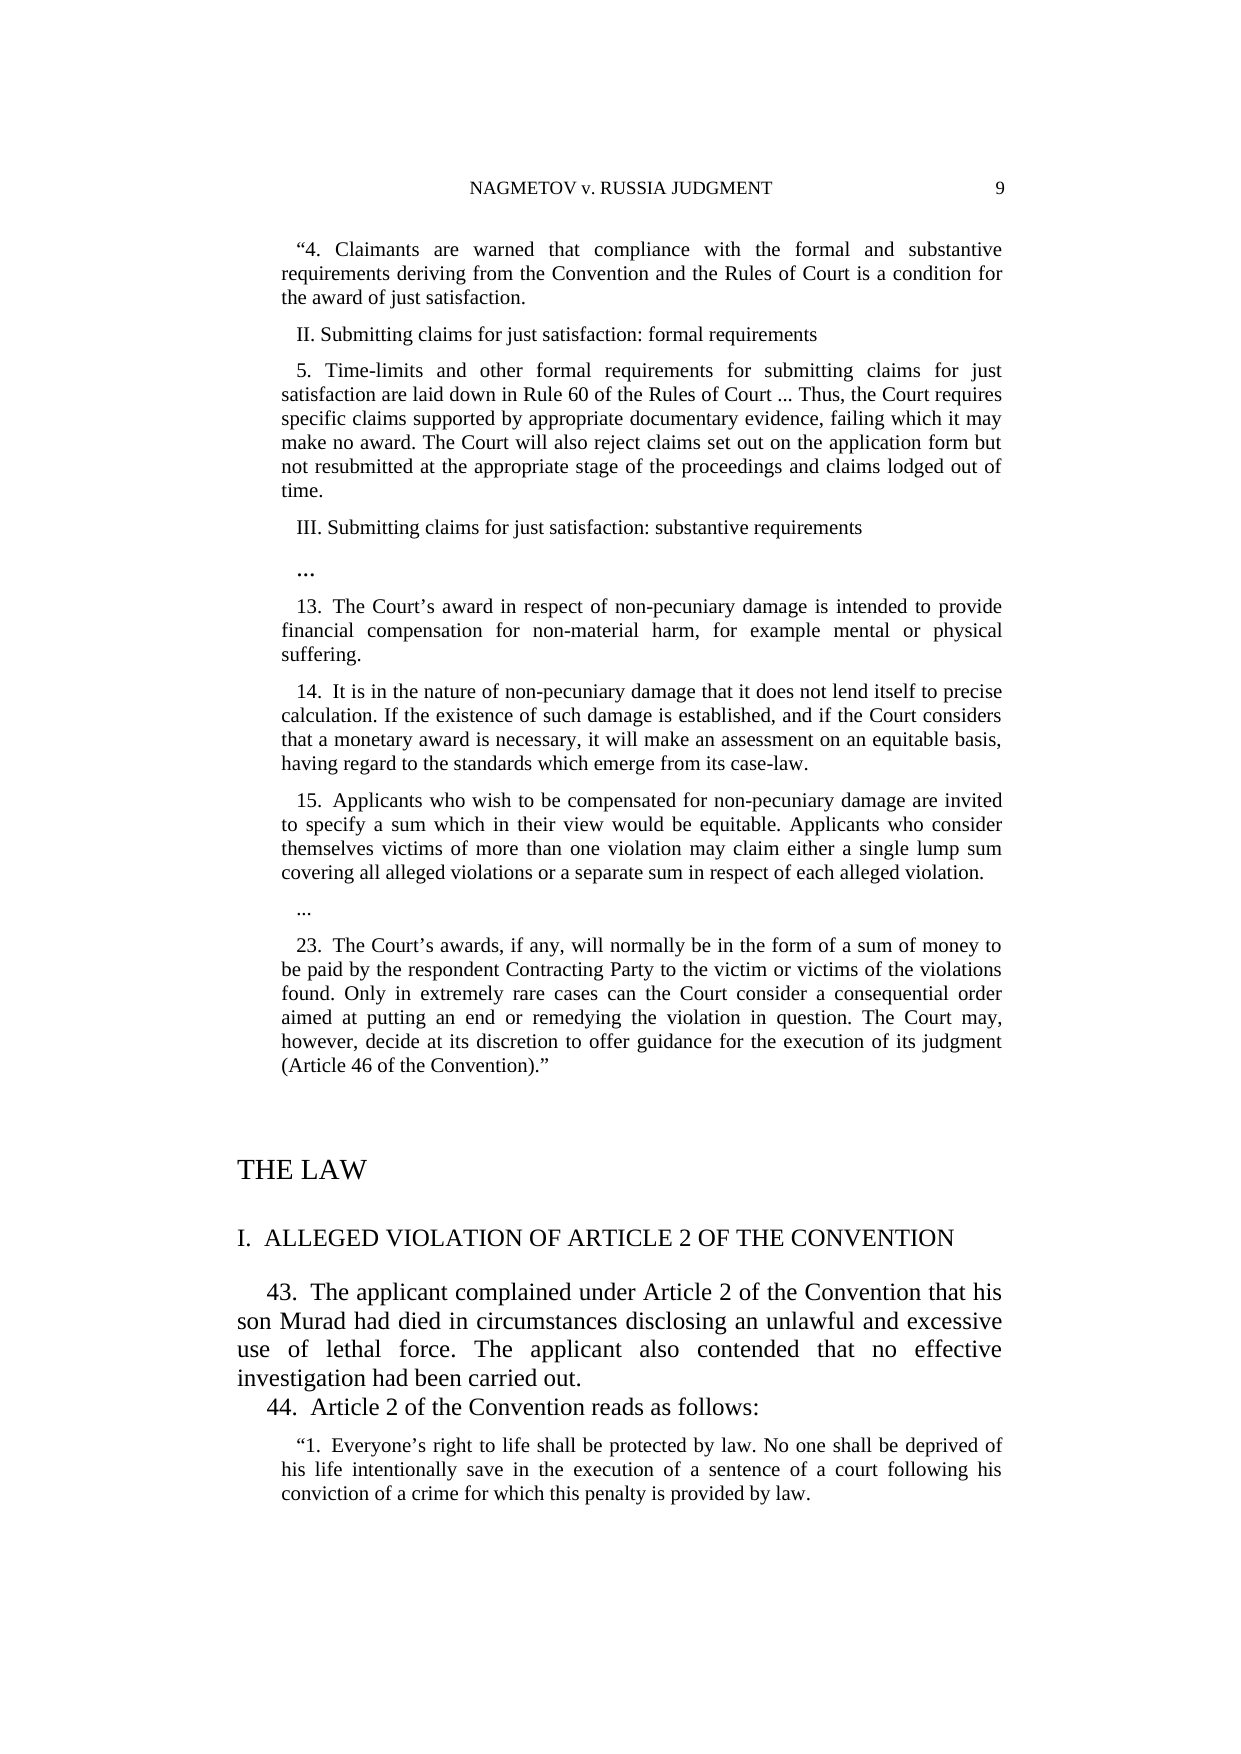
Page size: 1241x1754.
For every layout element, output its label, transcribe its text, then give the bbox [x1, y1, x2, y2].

text III. Submitting claims for just satisfaction: substantive requirements [281, 515, 1003, 539]
text ... [281, 896, 1003, 920]
text 5. Time-limits and other formal requirements for submitting claims for just satisfaction are laid down in Rule 60 of the Rules of Court ... Thus, the Court requires specific claims supported by appropriate documentary evidence, failing which it may make no award. The Court will also reject claims set out on the application form but not resubmitted at the appropriate stage of the proceedings and claims lodged out of time. [281, 358, 1003, 502]
text 14. It is in the nature of non-pecuniary damage that it does not lend itself to precise calculation. If the existence of such damage is established, and if the Court considers that a monetary award is necessary, it will make an assessment on an equitable basis, having regard to the standards which emerge from its case-law. [281, 679, 1003, 775]
text 23. The Court’s awards, if any, will normally be in the form of a sum of money to be paid by the respondent Contracting Party to the victim or victims of the violations found. Only in extremely rare cases can the Court consider a consequential order aimed at putting an end or remedying the violation in question. The Court may, however, decide at its discretion to offer guidance for the execution of its judgment (Article 46 of the Convention).” [281, 933, 1003, 1077]
text 43. The applicant complained under Article 2 of the Convention that his son Murad had died in circumstances disclosing an unlawful and excessive use of lethal force. The applicant also contended that no effective investigation had been carried out. [237, 1277, 1003, 1392]
text 44. Article 2 of the Convention reads as follows: [237, 1392, 1003, 1421]
title THE LAW [237, 1152, 1003, 1186]
text “4. Claimants are warned that compliance with the formal and substantive requirements deriving from the Convention and the Rules of Court is a condition for the award of just satisfaction. [281, 237, 1003, 309]
text II. Submitting claims for just satisfaction: formal requirements [281, 322, 1003, 346]
text “1. Everyone’s right to life shall be protected by law. No one shall be deprived of his life intentionally save in the execution of a sentence of a court following his conviction of a crime for which this penalty is provided by law. [281, 1433, 1003, 1505]
text ... [281, 552, 1003, 582]
text 13. The Court’s award in respect of non-pecuniary damage is intended to provide financial compensation for non-material harm, for example mental or physical suffering. [281, 594, 1003, 666]
subtitle I. ALLEGED VIOLATION OF ARTICLE 2 OF THE CONVENTION [237, 1223, 1003, 1252]
text 15. Applicants who wish to be compensated for non-pecuniary damage are invited to specify a sum which in their view would be equitable. Applicants who consider themselves victims of more than one violation may claim either a single lump sum covering all alleged violations or a separate sum in respect of each alleged violation. [281, 787, 1003, 884]
